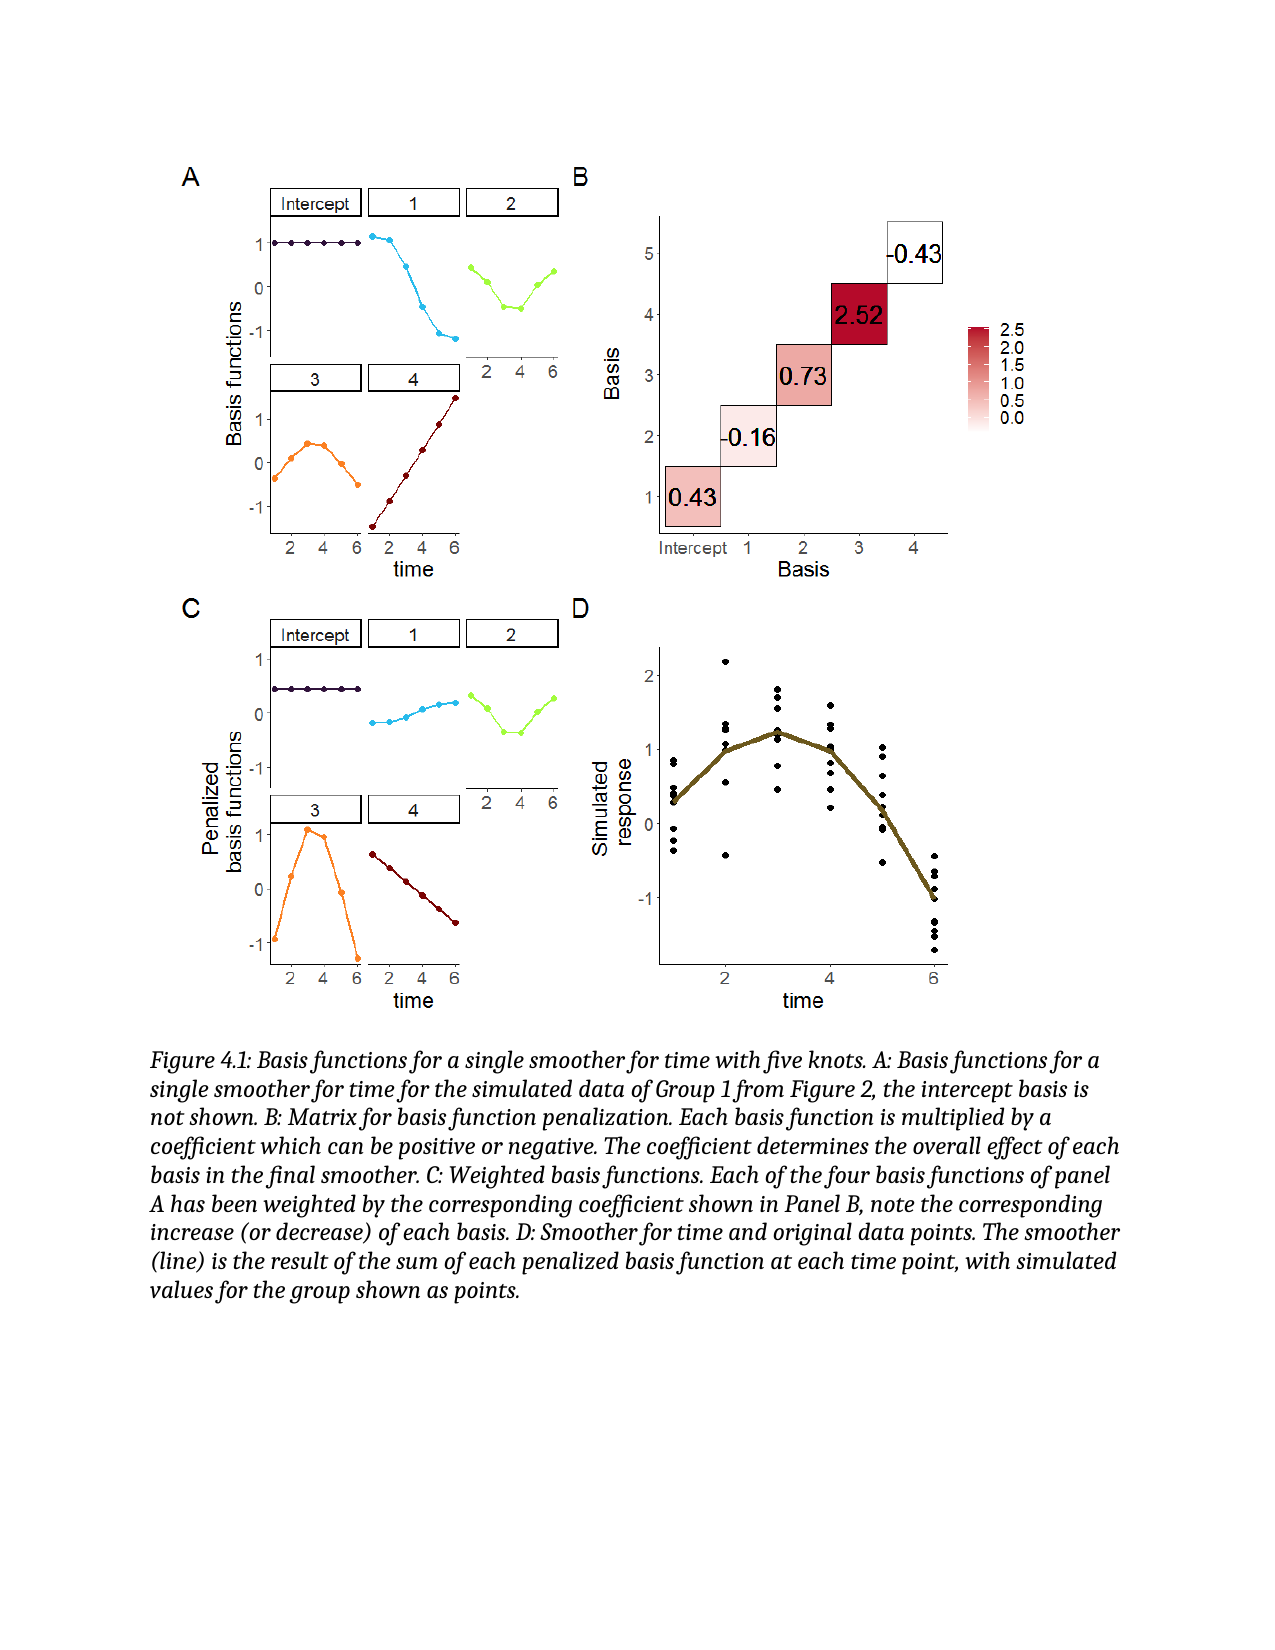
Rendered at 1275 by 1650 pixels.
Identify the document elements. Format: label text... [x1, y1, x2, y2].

text Figure 4.1: Basis functions for a single smoother for time with five knots. A: Basis functions for a single smoother for time for the simulated data of Group 1 from Figure 2, the intercept basis is not shown. B: Matrix for basis function penalization. Each basis function is multiplied by a coefficient which can be positive or negative. The coefficient determines the overall effect of each basis in the final smoother. C: Weighted basis functions. Each of the four basis functions of panel A has been weighted by the corresponding coefficient shown in Panel B, note the corresponding increase (or decrease) of each basis. D: Smoother for time and original data points. The smoother (line) is the result of the sum of each penalized basis function at each time point, with simulated values for the group shown as points. [150, 1046, 1125, 1304]
picture [168, 150, 1044, 1025]
